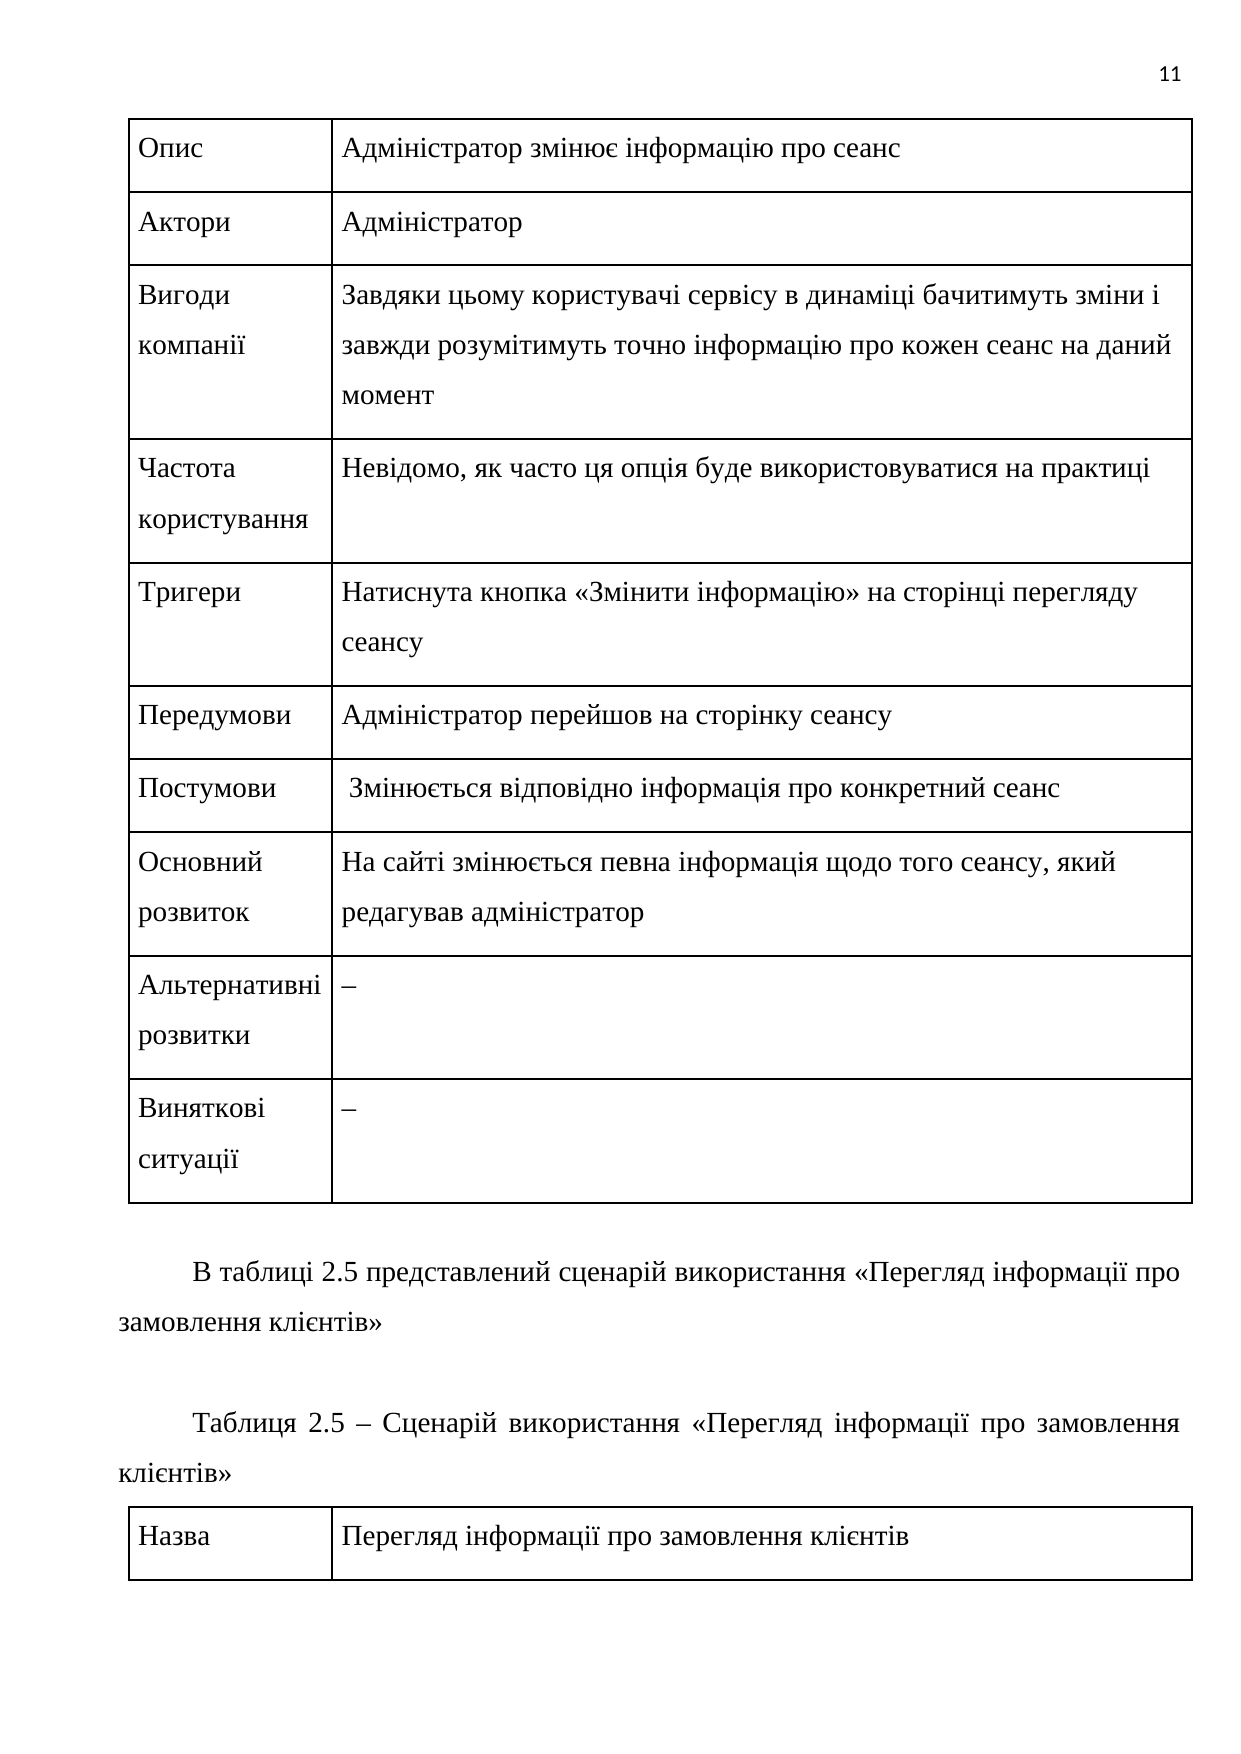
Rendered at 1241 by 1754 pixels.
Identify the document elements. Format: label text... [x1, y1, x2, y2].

table_cell Альтернативні розвитки [130, 957, 331, 1078]
table_header Назва [130, 1508, 331, 1579]
table_cell Основний розвиток [130, 833, 331, 955]
table_cell Адміністратор перейшов на сторінку сеансу [333, 687, 1191, 758]
table_cell Виняткові ситуації [130, 1080, 331, 1202]
table_cell Змінюється відповідно інформація про конкретний сеанс [333, 760, 1191, 831]
table_cell Натиснута кнопка «Змінити інформацію» на сторінці перегляду сеансу [333, 564, 1191, 685]
text Таблиця 2.5 – Сценарій використання «Перегляд інформації про замовлення клієнтів» [118, 1405, 1181, 1489]
table_cell Невідомо, як часто ця опція буде використовуватися на практиці [333, 440, 1191, 562]
table_cell Актори [130, 193, 331, 264]
table_cell Вигоди компанії [130, 266, 331, 438]
table_header Перегляд інформації про замовлення клієнтів [333, 1508, 1191, 1579]
table_cell – [333, 957, 1191, 1078]
table_cell Тригери [130, 564, 331, 685]
table_cell На сайті змінюється певна інформація щодо того сеансу, який редагував адміністратор [333, 833, 1191, 955]
table_cell Адміністратор змінює інформацію про сеанс [333, 120, 1191, 191]
table_cell Опис [130, 120, 331, 191]
table_cell Постумови [130, 760, 331, 831]
table_cell Частота користування [130, 440, 331, 562]
table_cell Передумови [130, 687, 331, 758]
table_cell Завдяки цьому користувачі сервісу в динаміці бачитимуть зміни і завжди розумітимуть точно інформацію про кожен сеанс на даний момент [333, 266, 1191, 438]
table_cell Адміністратор [333, 193, 1191, 264]
table_cell – [333, 1080, 1191, 1202]
text В таблиці 2.5 представлений сценарій використання «Перегляд інформації про замовлення клієнтів» [118, 1254, 1181, 1338]
